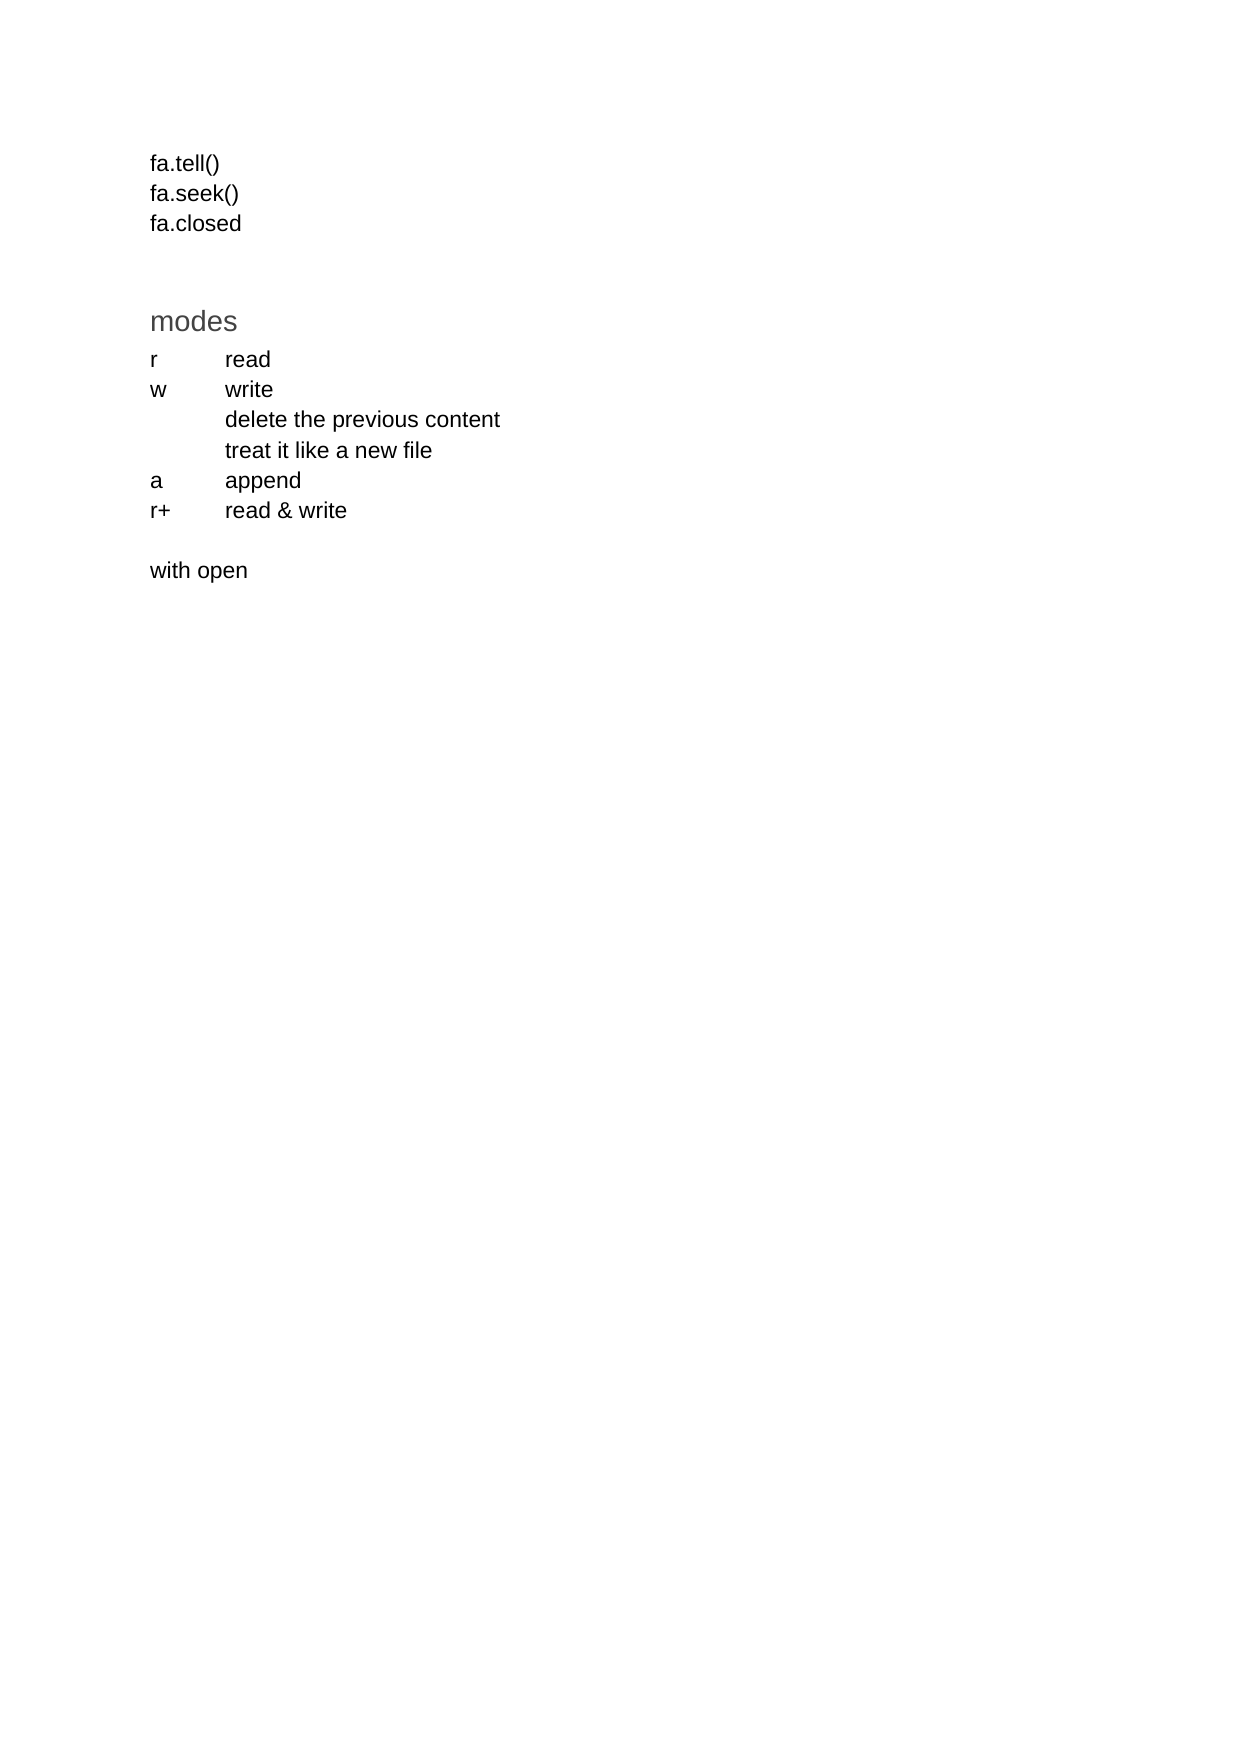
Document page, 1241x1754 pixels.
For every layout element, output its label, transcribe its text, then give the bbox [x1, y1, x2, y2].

text with open [150, 557, 1090, 584]
text fa.seek() [150, 180, 1090, 207]
text r read [150, 346, 1090, 372]
text treat it like a new file [150, 437, 1090, 463]
text r+ read & write [150, 497, 1090, 523]
text fa.tell() [150, 150, 1090, 176]
text fa.closed [150, 210, 1090, 237]
subtitle modes [150, 304, 1090, 338]
text w write [150, 376, 1090, 403]
text delete the previous content [150, 406, 1090, 433]
text a append [150, 467, 1090, 493]
